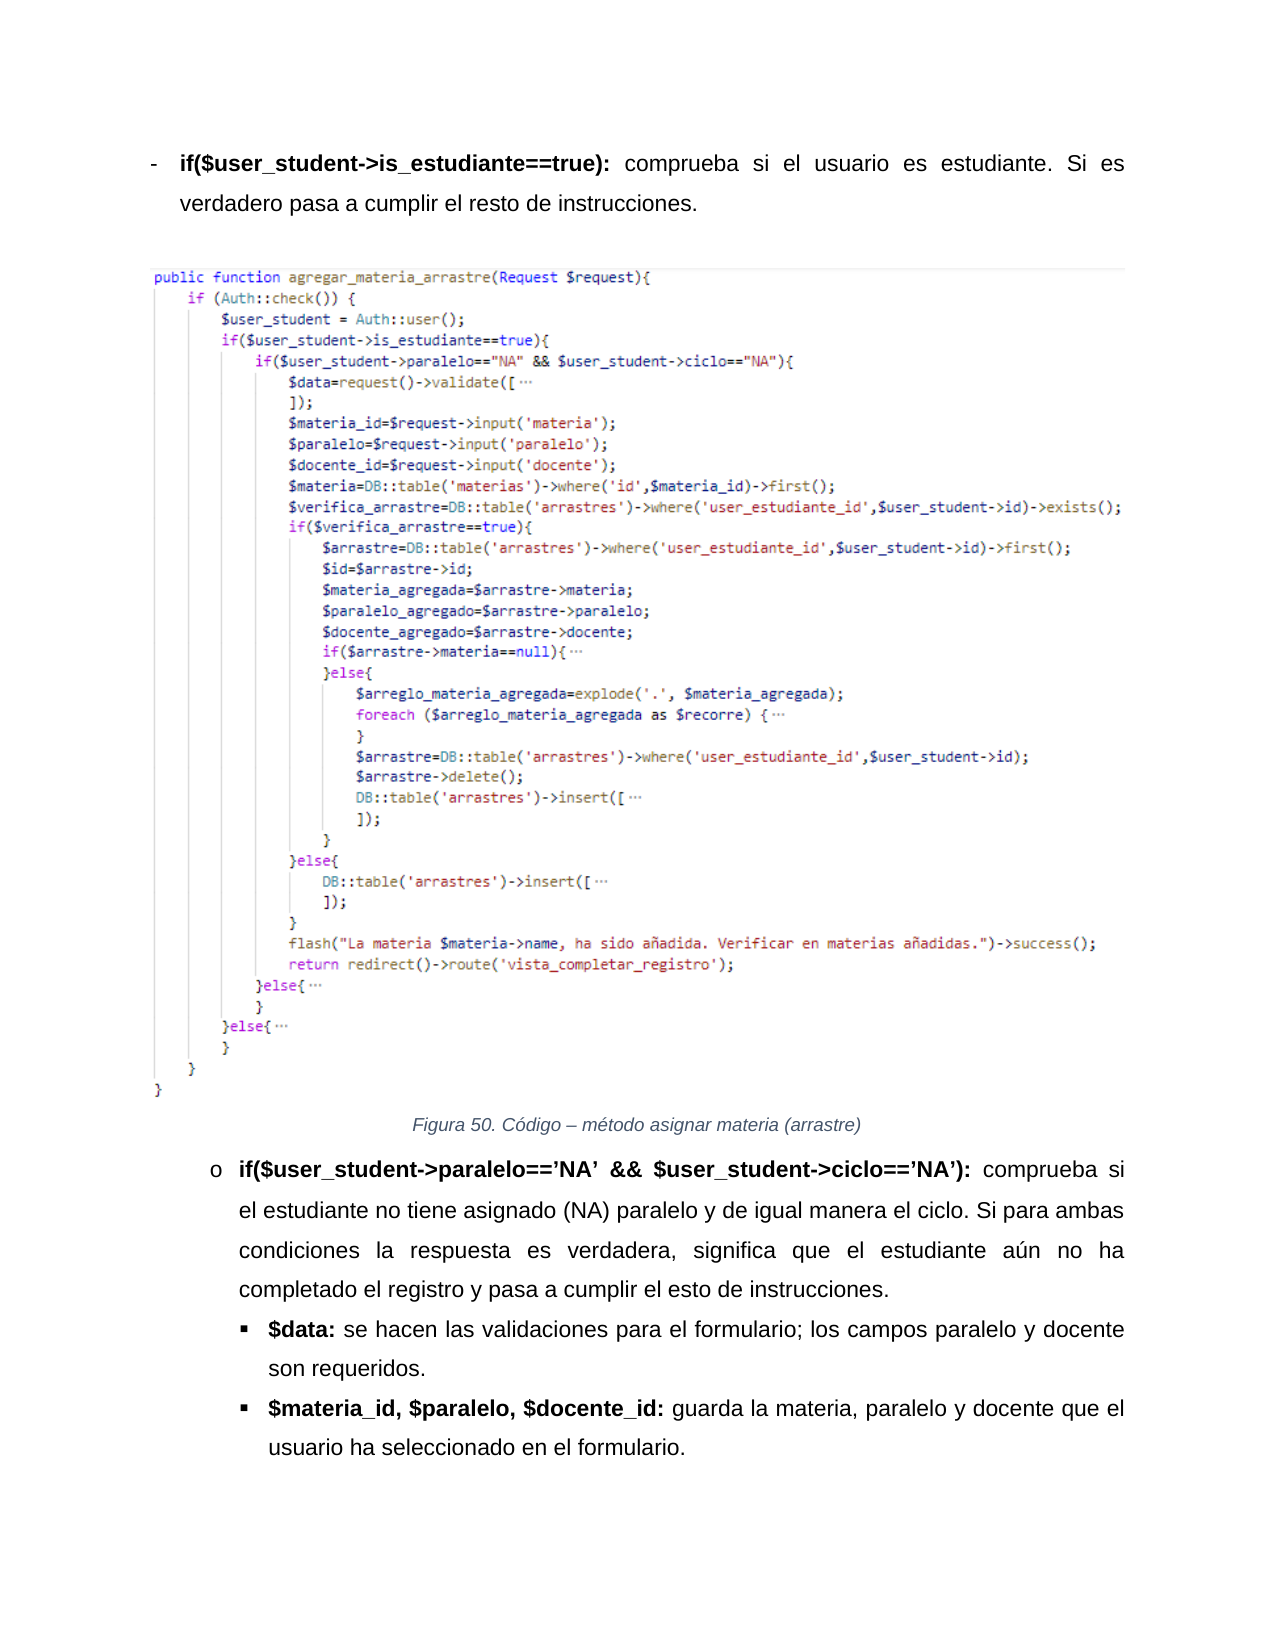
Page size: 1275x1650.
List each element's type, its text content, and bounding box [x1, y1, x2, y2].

list if($user_student->paralelo==’NA’ && $user_student->ciclo==’NA’): comprueba si el estudiante no tiene asignado (NA) paralelo y de igual manera el ciclo. Si para ambas condiciones la respuesta es verdadera, significa que el estudiante aún no ha completado el registro y pasa a cumplir el esto de instrucciones. [209, 1156, 1125, 1303]
list $data: se hacen las validaciones para el formulario; los campos paralelo y docente son requeridos. [239, 1316, 1125, 1382]
picture [150, 268, 1125, 1101]
list $materia_id, $paralelo, $docente_id: guarda la materia, paralelo y docente que el usuario ha seleccionado en el formulario. [239, 1395, 1125, 1461]
text Figura 50. Código – método asignar materia (arrastre) [150, 1113, 1125, 1135]
list if($user_student->is_estudiante==true): comprueba si el usuario es estudiante. Si es verdadero pasa a cumplir el resto de instrucciones. [150, 150, 1125, 216]
